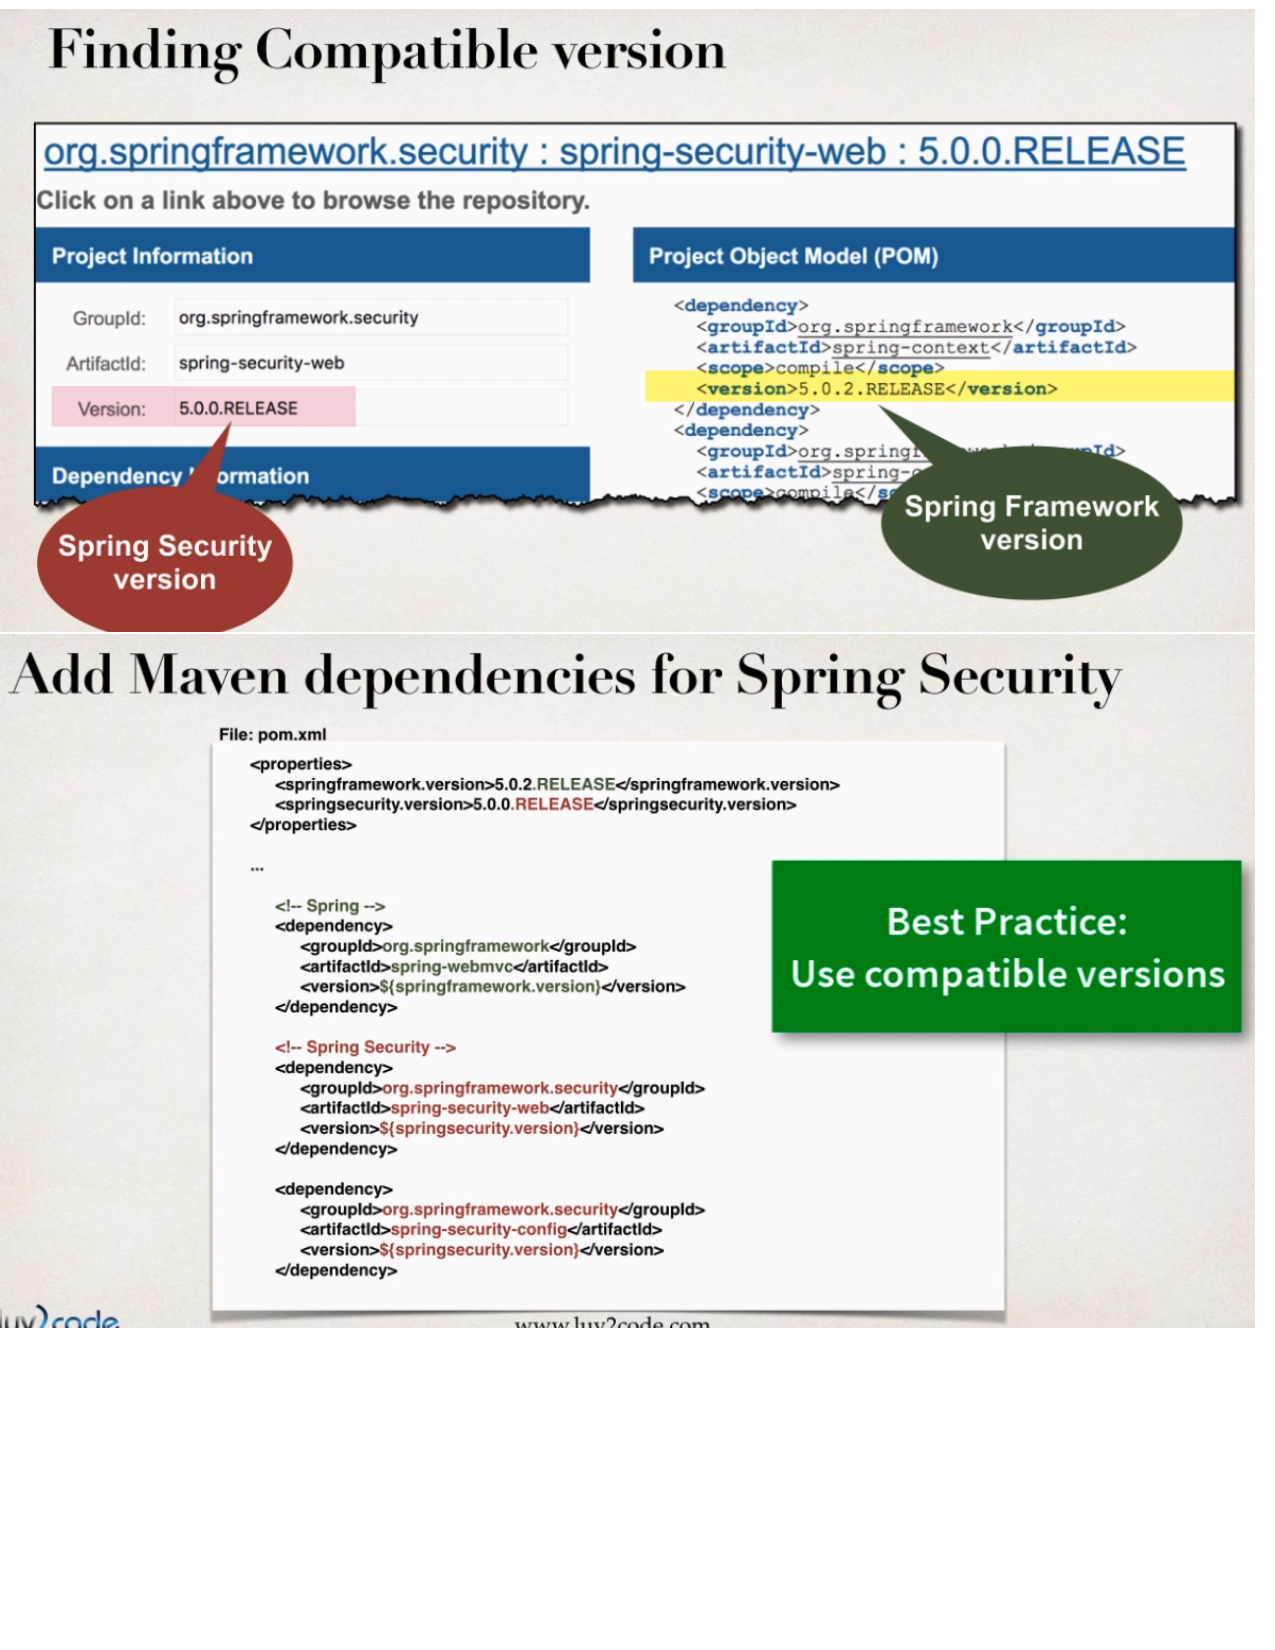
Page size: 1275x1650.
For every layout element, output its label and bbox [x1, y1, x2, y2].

picture [0, 9, 1255, 632]
picture [0, 634, 1255, 1328]
